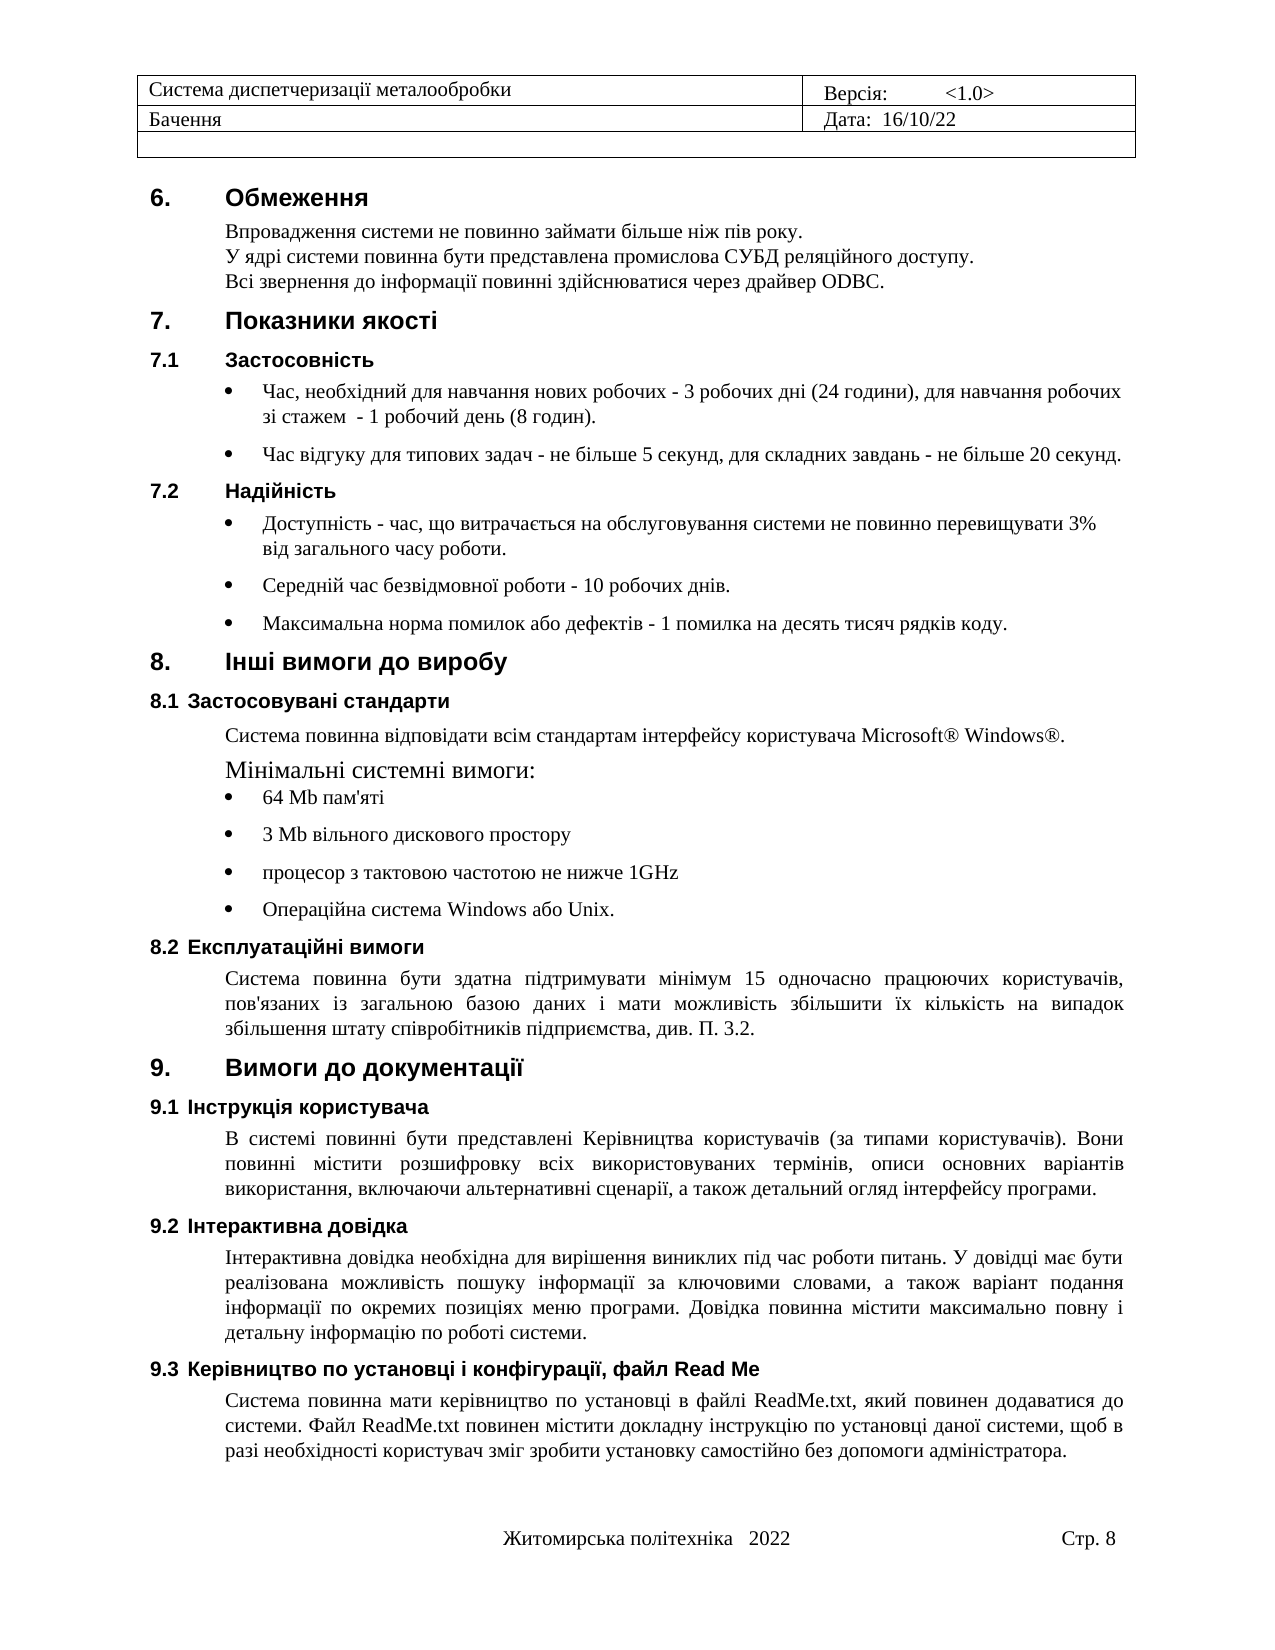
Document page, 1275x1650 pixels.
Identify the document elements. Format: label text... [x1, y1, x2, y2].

list Максимальна норма помилок або дефектів - 1 помилка на десять тисяч рядків коду. [225, 609, 1125, 634]
text Система повинна бути здатна підтримувати мінімум 15 одночасно працюючих користувачів, пов'язаних із загальною базою даних і мати можливість збільшити їх кількість на випадок збільшення штату співробітників підприємства, див. П. 3.2. [225, 965, 1125, 1040]
subtitle Eксплуатаційні вимоги [150, 934, 1125, 959]
text Інтерактивна довідка необхідна для вирішення виниклих під час роботи питань. У довідці має бути реалізована можливість пошуку інформації за ключовими словами, а також варіант подання інформації по окремих позиціях меню програми. Довідка повинна містити максимально повну і детальну інформацію по роботі системи. [225, 1244, 1125, 1344]
subtitle Надійність [150, 478, 1125, 503]
subtitle Інтерактивна довідка [150, 1212, 1125, 1237]
list Час, необхідний для навчання нових робочих - 3 робочих дні (24 години), для навчання робочих зі стажем - 1 робочий день (8 годин). [225, 378, 1125, 428]
subtitle Інші вимоги до виробу [150, 647, 1125, 676]
list 3 Mb вільного дискового простору [225, 821, 1125, 846]
text Мінімальні системні вимоги: [225, 755, 1125, 784]
text В системі повинні бути представлені Керівництва користувачів (за типами користувачів). Вони повинні містити розшифровку всіх використовуваних термінів, описи основних варіантів використання, включаючи альтернативні сценарії, а також детальний огляд інтерфейсу програми. [225, 1125, 1125, 1200]
subtitle Застосовність [150, 347, 1125, 372]
subtitle Обмеження [150, 183, 1125, 212]
list 64 Mb пам'яті [225, 784, 1125, 809]
text Система повинна мати керівництво по установці в файлі ReadMe.txt, який повинен додаватися до системи. Файл ReadMe.txt повинен містити докладну інструкцію по установці даної системи, щоб в разі необхідності користувач зміг зробити установку самостійно без допомоги адміністратора. [225, 1387, 1125, 1462]
text Система повинна відповідати всім стандартам інтерфейсу користувача Microsoft® Windows®. [225, 722, 1125, 747]
subtitle Показники якості [150, 306, 1125, 334]
list Впровадження системи не повинно займати більше ніж пів року. У ядрі системи повинна бути представлена промислова СУБД реляційного доступу. Всі звернення до інформації повинні здійснюватися через драйвер ODBC. [225, 218, 1125, 293]
subtitle Керівництво по установці і конфігурації, файл Read Me [150, 1356, 1125, 1381]
list Середній час безвідмовної роботи - 10 робочих днів. [225, 572, 1125, 597]
list Час відгуку для типових задач - не більше 5 секунд, для складних завдань - не більше 20 секунд. [225, 441, 1125, 466]
subtitle Вимоги до документації [150, 1052, 1125, 1081]
list процесор з тактовою частотою не нижче 1GHz [225, 859, 1125, 884]
list Операційна система Windows або Unix. [225, 896, 1125, 921]
list Доступність - час, що витрачається на обслуговування системи не повинно перевищувати 3% від загального часу роботи. [225, 509, 1125, 559]
subtitle Застосовувані стандарти [150, 688, 1125, 713]
subtitle Інструкція користувача [150, 1094, 1125, 1119]
